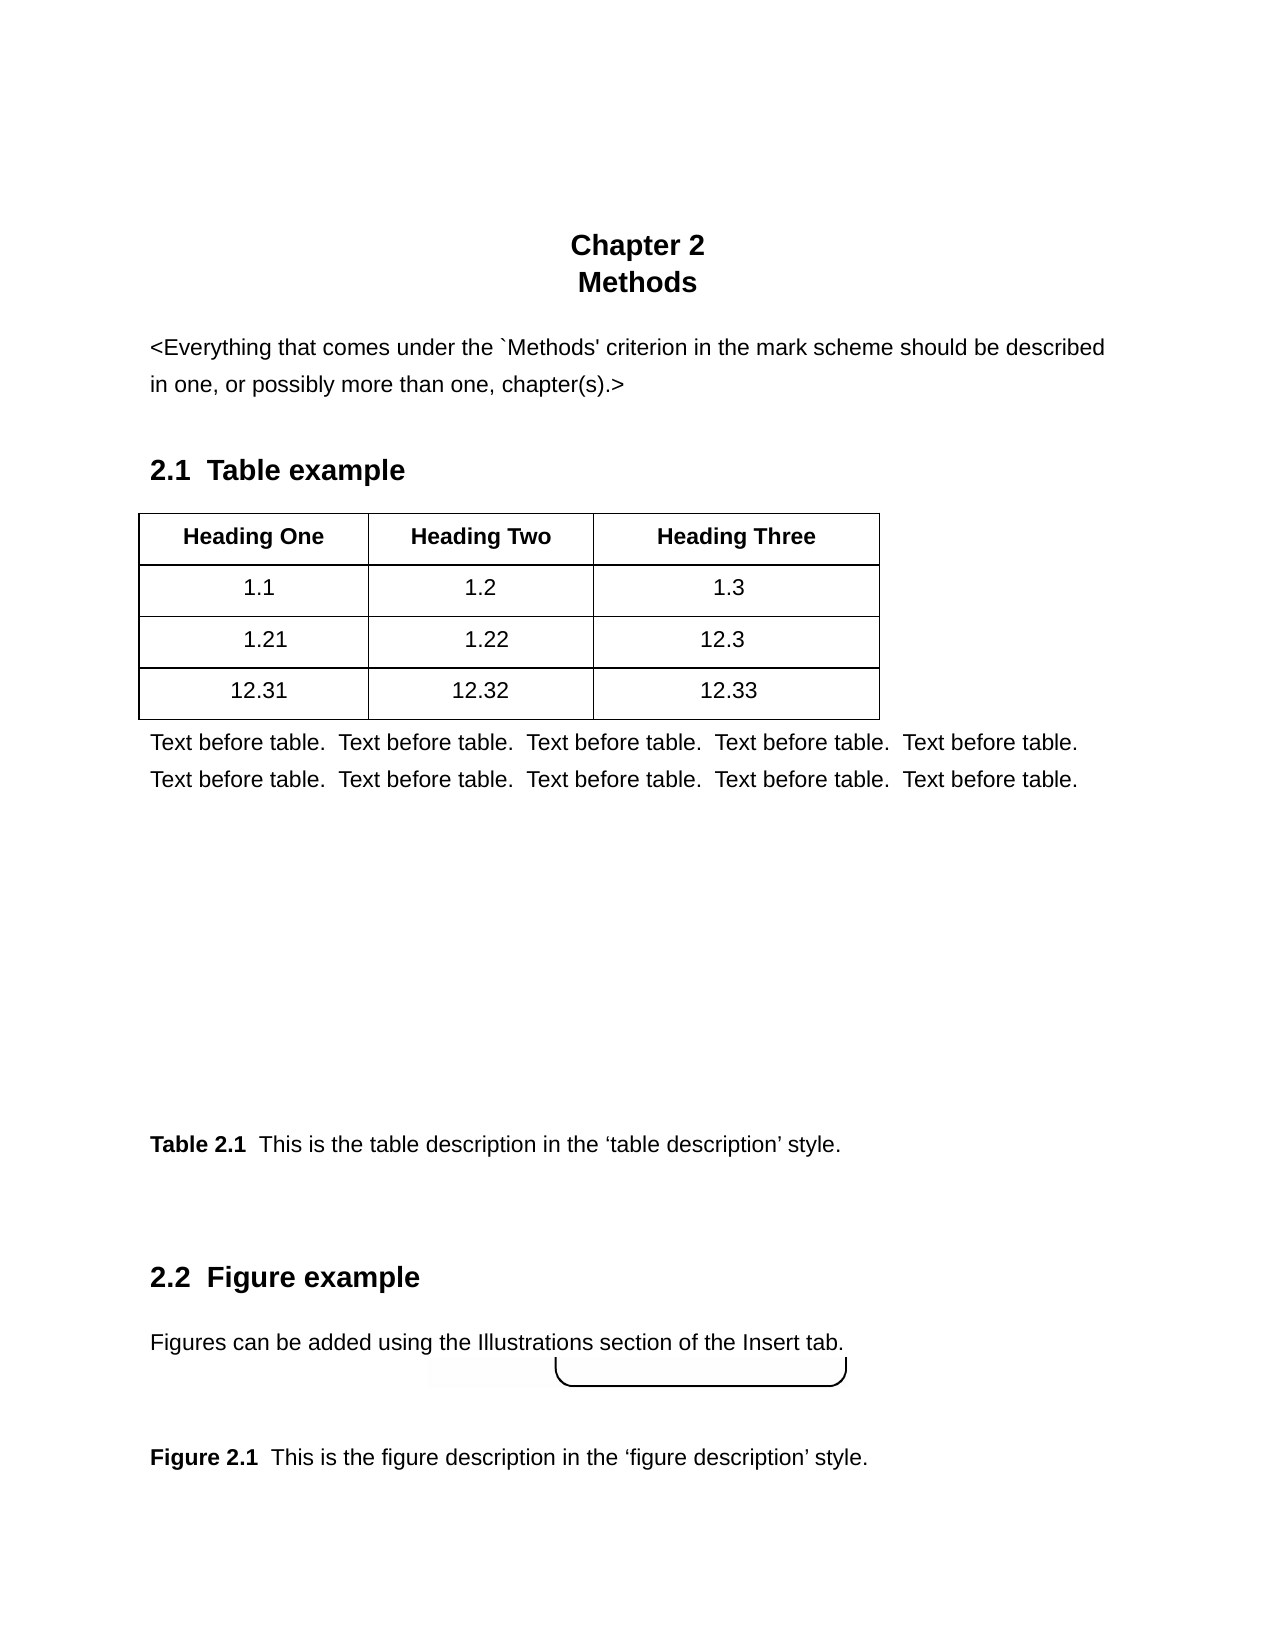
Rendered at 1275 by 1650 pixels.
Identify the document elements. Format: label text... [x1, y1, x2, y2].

table_header Heading Two [369, 514, 593, 564]
table_cell 1.1 [140, 566, 368, 616]
table_cell 1.22 [369, 617, 593, 667]
table_header Heading One [140, 514, 368, 564]
text Chapter 2 Methods [150, 225, 1125, 300]
text Figures can be added using the Illustrations section of the Insert tab. [150, 1320, 1125, 1358]
text 2.2 Figure example [150, 1258, 1125, 1295]
table_cell 1.2 [369, 566, 593, 616]
text 2.1 Table example [150, 450, 1125, 487]
table_cell 12.3 [594, 617, 879, 667]
text Figure 2.1 This is the figure description in the ‘figure description’ style. [150, 1445, 1125, 1470]
table_header Heading Three [594, 514, 879, 564]
text <Everything that comes under the `Methods' criterion in the mark scheme should be described in one, or possibly more than one, chapter(s).> [150, 325, 1125, 400]
table_cell 1.3 [594, 566, 879, 616]
table_cell 1.21 [140, 617, 368, 667]
table_cell 12.33 [594, 669, 879, 719]
table_cell 12.31 [140, 669, 368, 719]
table_cell 12.32 [369, 669, 593, 719]
text Text before table. Text before table. Text before table. Text before table. Text before table. Text before table. Text before table. Text before table. Text before table. Text before table. [150, 720, 1125, 795]
text Table 2.1 This is the table description in the ‘table description’ style. [150, 1133, 1125, 1158]
